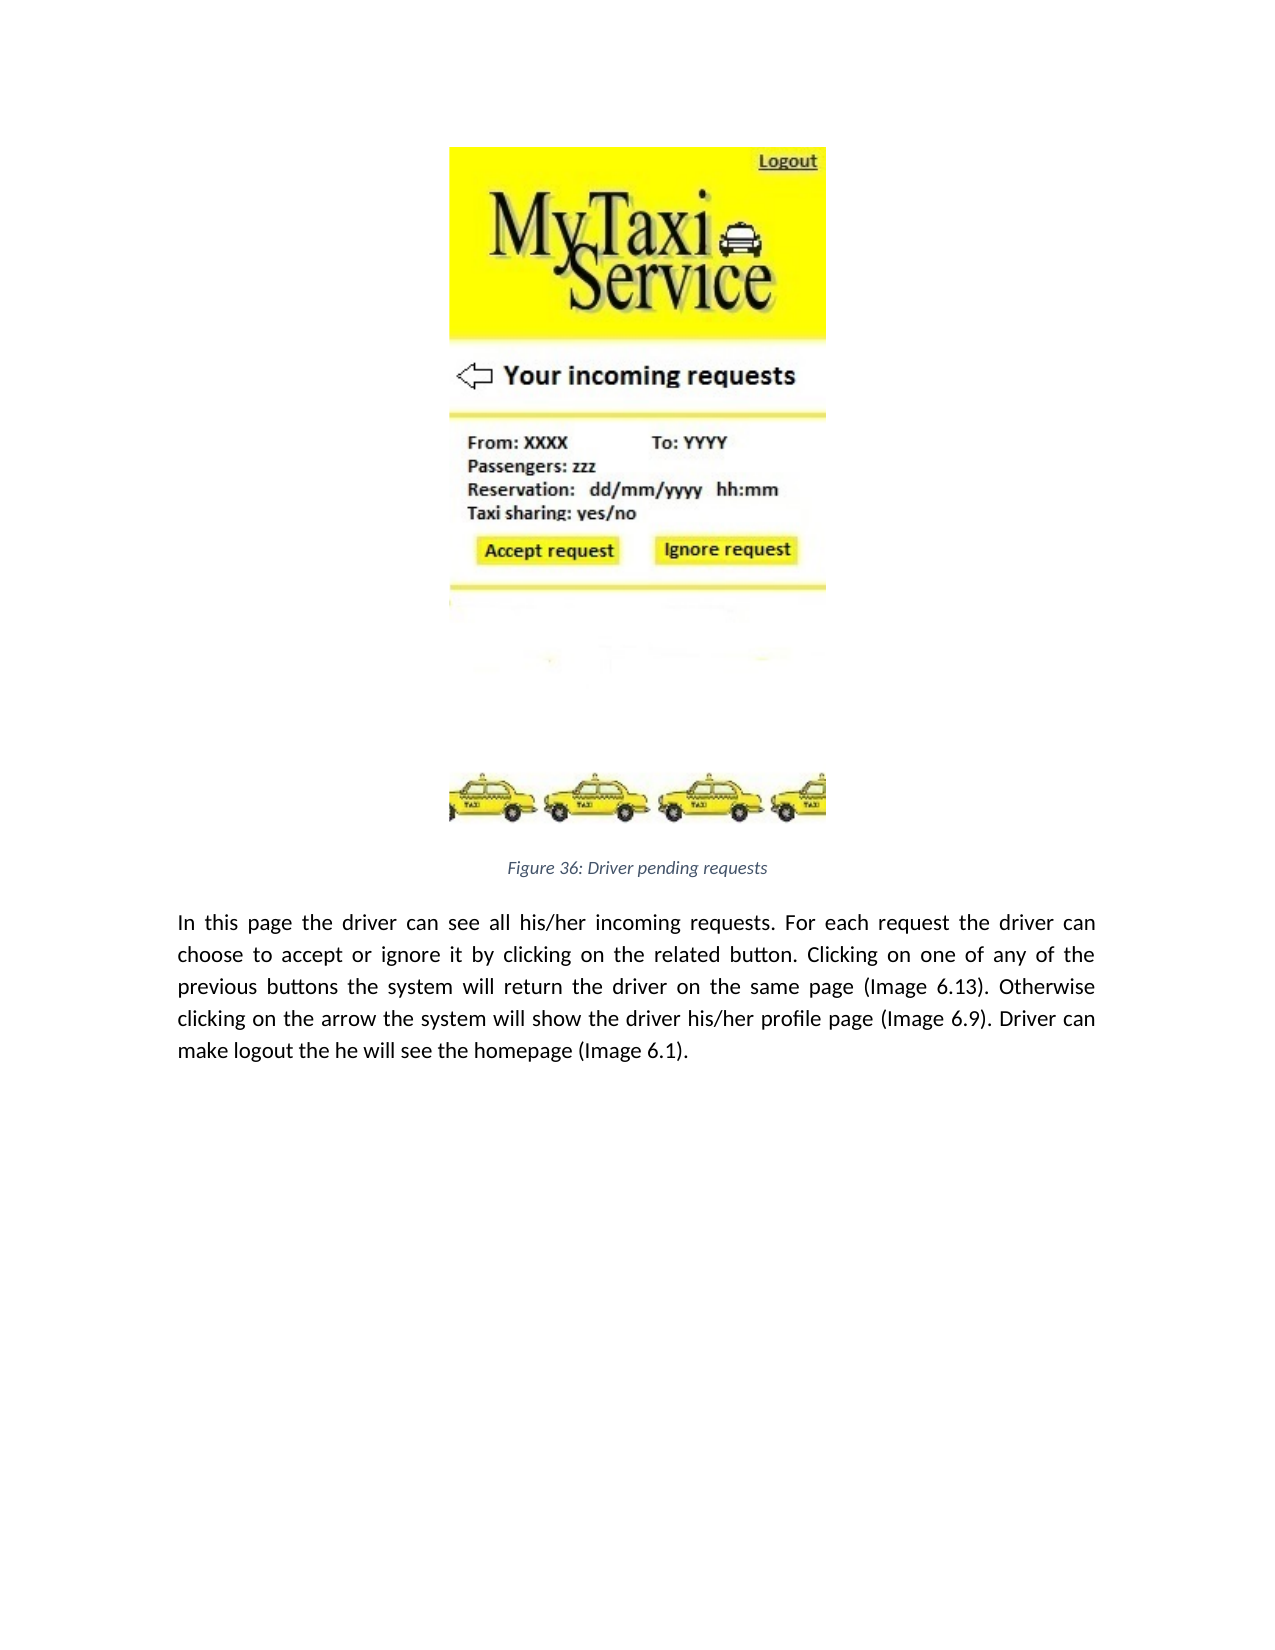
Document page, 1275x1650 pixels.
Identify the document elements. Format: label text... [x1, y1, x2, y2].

text Figure 36: Driver pending requests [177, 856, 1098, 879]
text In this page the driver can see all his/her incoming requests. For each request the driver can choose to accept or ignore it by clicking on the related button. Clicking on one of any of the previous buttons the system will return the driver on the same page (Image 6.13). Otherwise clicking on the arrow the system will show the driver his/her profile page (Image 6.9). Driver can make logout the he will see the homepage (Image 6.1). [177, 908, 1098, 1064]
picture [449, 147, 826, 828]
